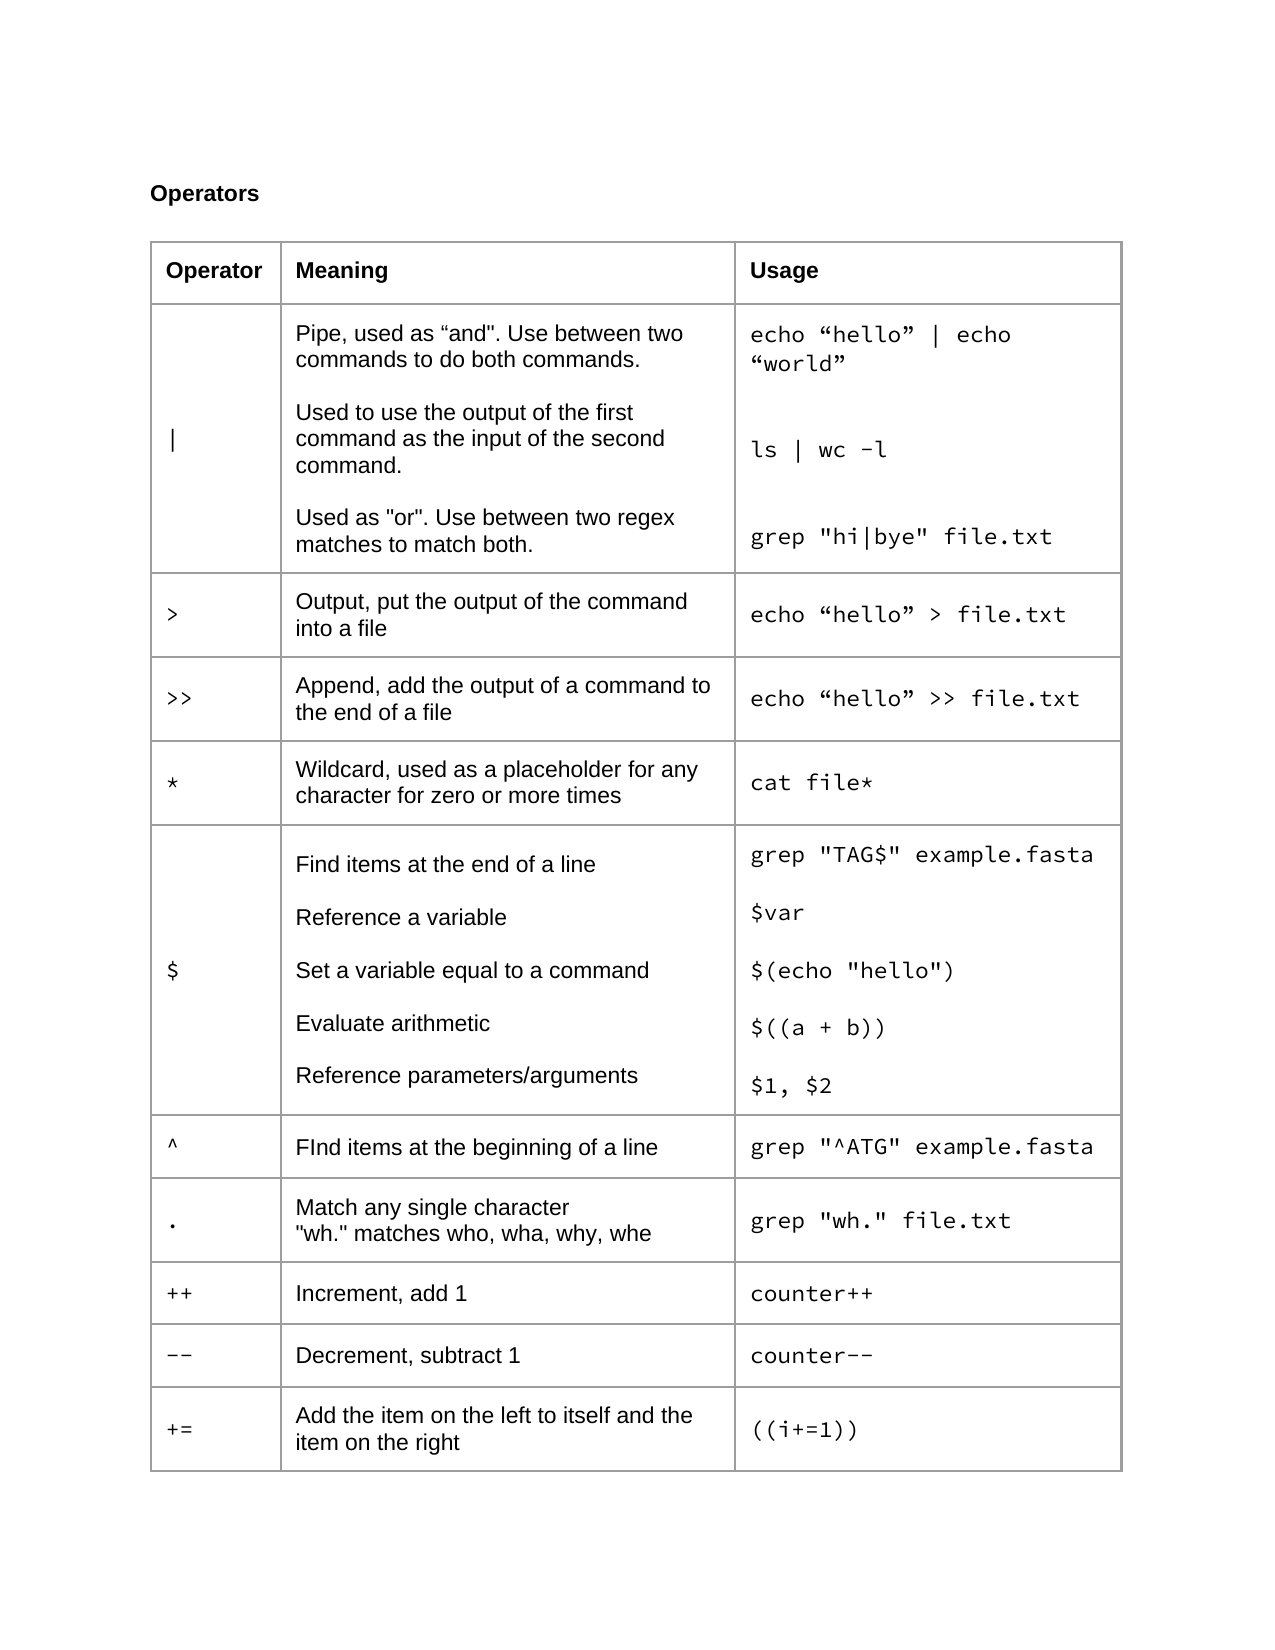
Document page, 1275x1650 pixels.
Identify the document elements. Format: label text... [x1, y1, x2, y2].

table_cell Append, add the output of a command to the end of a file [282, 658, 734, 739]
table_cell >> [152, 658, 280, 739]
table_header Usage [736, 243, 1120, 303]
table_cell Output, put the output of the command into a file [282, 574, 734, 656]
table_cell Decrement, subtract 1 [282, 1325, 734, 1386]
table_cell Increment, add 1 [282, 1263, 734, 1323]
table_cell . [152, 1179, 280, 1261]
table_cell Add the item on the left to itself and the item on the right [282, 1388, 734, 1470]
table_cell ^ [152, 1116, 280, 1177]
table_cell echo “hello” | echo “world” ls | wc -l grep "hi|bye" file.txt [736, 305, 1120, 572]
table_cell Find items at the end of a line Reference a variable Set a variable equal to a command Evaluate arithmetic Reference parameters/arguments [282, 826, 734, 1114]
table_cell echo “hello” >> file.txt [736, 658, 1120, 739]
table_cell | [152, 305, 280, 572]
table_cell ((i+=1)) [736, 1388, 1120, 1470]
table_cell $ [152, 826, 280, 1114]
table_cell counter-- [736, 1325, 1120, 1386]
table_cell grep "^ATG" example.fasta [736, 1116, 1120, 1177]
table_cell grep "wh." file.txt [736, 1179, 1120, 1261]
table_cell += [152, 1388, 280, 1470]
table_cell -- [152, 1325, 280, 1386]
table_header Operator [152, 243, 280, 303]
table_cell Wildcard, used as a placeholder for any character for zero or more times [282, 742, 734, 823]
table_cell Match any single character "wh." matches who, wha, why, whe [282, 1179, 734, 1261]
table_cell cat file* [736, 742, 1120, 823]
table_cell FInd items at the beginning of a line [282, 1116, 734, 1177]
table_header Meaning [282, 243, 734, 303]
table_cell grep "TAG$" example.fasta $var $(echo "hello") $((a + b)) $1, $2 [736, 826, 1120, 1114]
text Operators [150, 180, 1125, 207]
table_cell * [152, 742, 280, 823]
table_cell echo “hello” > file.txt [736, 574, 1120, 656]
table_cell > [152, 574, 280, 656]
table_cell counter++ [736, 1263, 1120, 1323]
table_cell Pipe, used as “and". Use between two commands to do both commands. Used to use the output of the first command as the input of the second command. Used as "or". Use between two regex matches to match both. [282, 305, 734, 572]
table_cell ++ [152, 1263, 280, 1323]
